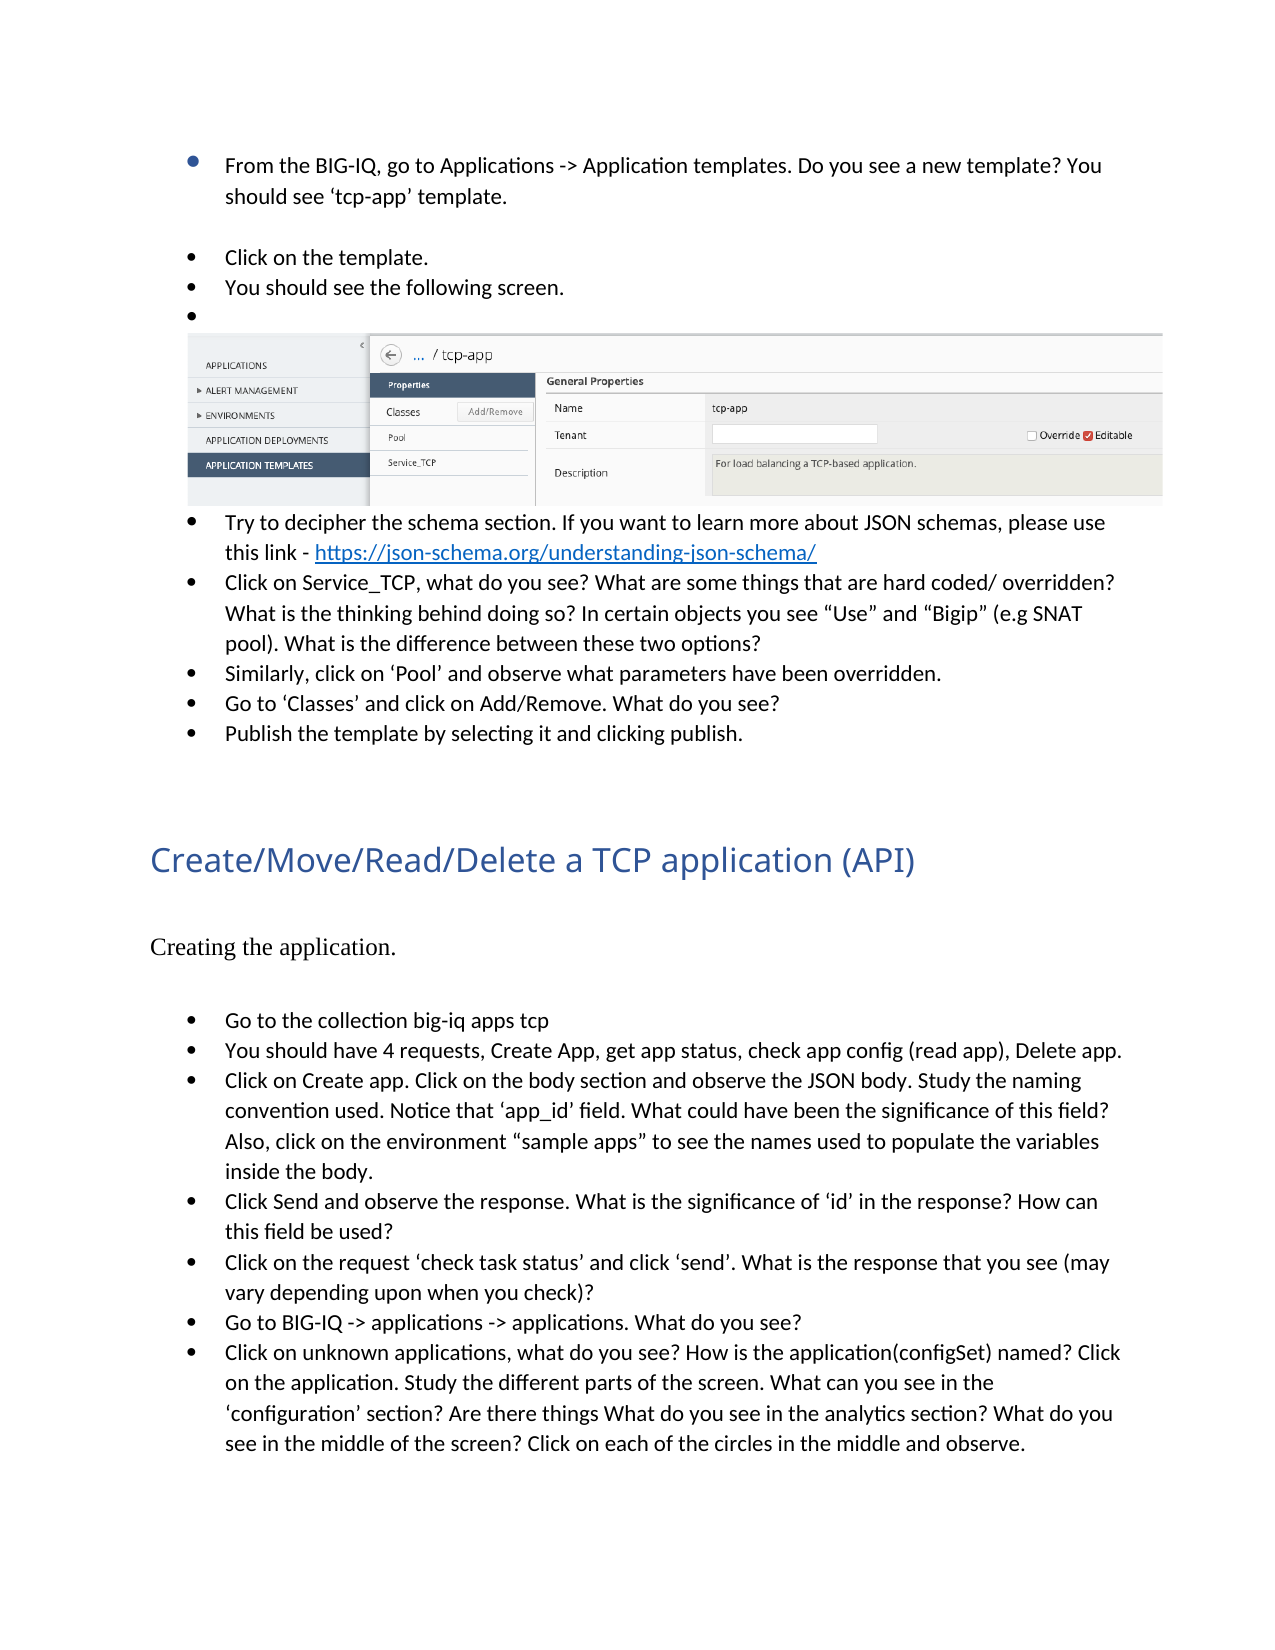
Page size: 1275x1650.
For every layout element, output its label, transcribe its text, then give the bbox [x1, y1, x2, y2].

list Try to decipher the schema section. If you want to learn more about JSON schemas, please use this link - https://json-schema.org/understanding-json-schema/ [187, 508, 1125, 566]
list You should have 4 requests, Create App, get app status, check app config (read app), Delete app. [187, 1036, 1125, 1064]
list Click on the request ‘check task status’ and click ‘send’. What is the response that you see (may vary depending upon when you check)? [187, 1248, 1125, 1306]
subtitle Create/Move/Read/Delete a TCP application (API) [150, 837, 1125, 882]
list Go to ‘Classes’ and click on Add/Remove. What do you see? [187, 689, 1125, 717]
list Go to the collection big-iq apps tcp [187, 1006, 1125, 1034]
list Click on Service_TCP, what do you see? What are some things that are hard coded/ overridden? What is the thinking behind doing so? In certain objects you see “Use” and “Bigip” (e.g SNAT pool). What is the difference between these two options? [187, 568, 1125, 657]
list Publish the template by selecting it and clicking publish. [187, 719, 1125, 748]
list Go to BIG-IQ -> applications -> applications. What do you see? [187, 1308, 1125, 1336]
list Click on the template. [187, 243, 1125, 271]
text Creating the application. [150, 932, 1125, 961]
list Similarly, click on ‘Pool’ and observe what parameters have been overridden. [187, 659, 1125, 687]
picture [187, 333, 1163, 506]
list Click Send and observe the response. What is the significance of ‘id’ in the response? How can this field be used? [187, 1187, 1125, 1246]
list From the BIG-IQ, go to Applications -> Application templates. Do you see a new template? You should see ‘tcp-app’ template. [187, 150, 1125, 211]
list You should see the following screen. [187, 273, 1125, 301]
